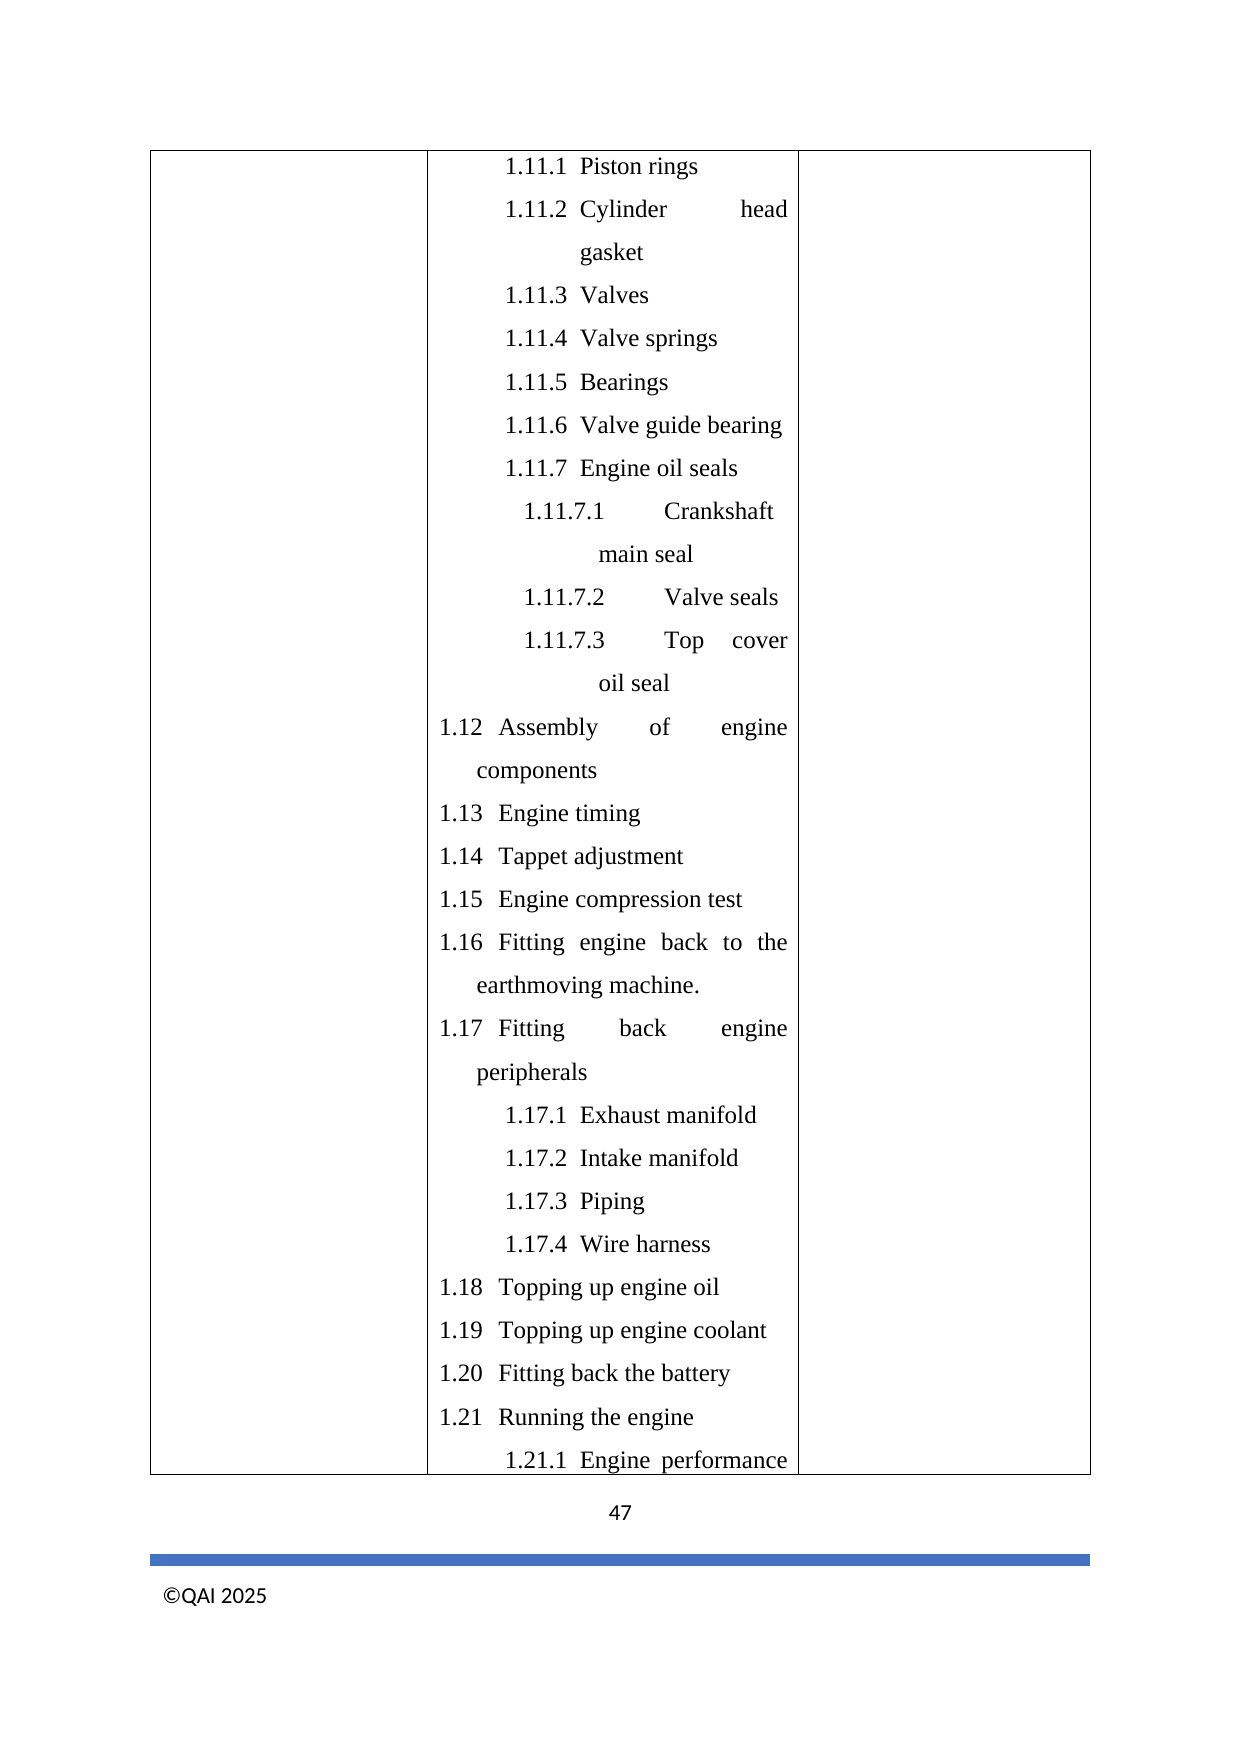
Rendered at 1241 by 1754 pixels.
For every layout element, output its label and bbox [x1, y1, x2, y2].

table_cell [151, 151, 427, 1473]
table_cell [799, 151, 1090, 1473]
table_cell [428, 151, 798, 1473]
